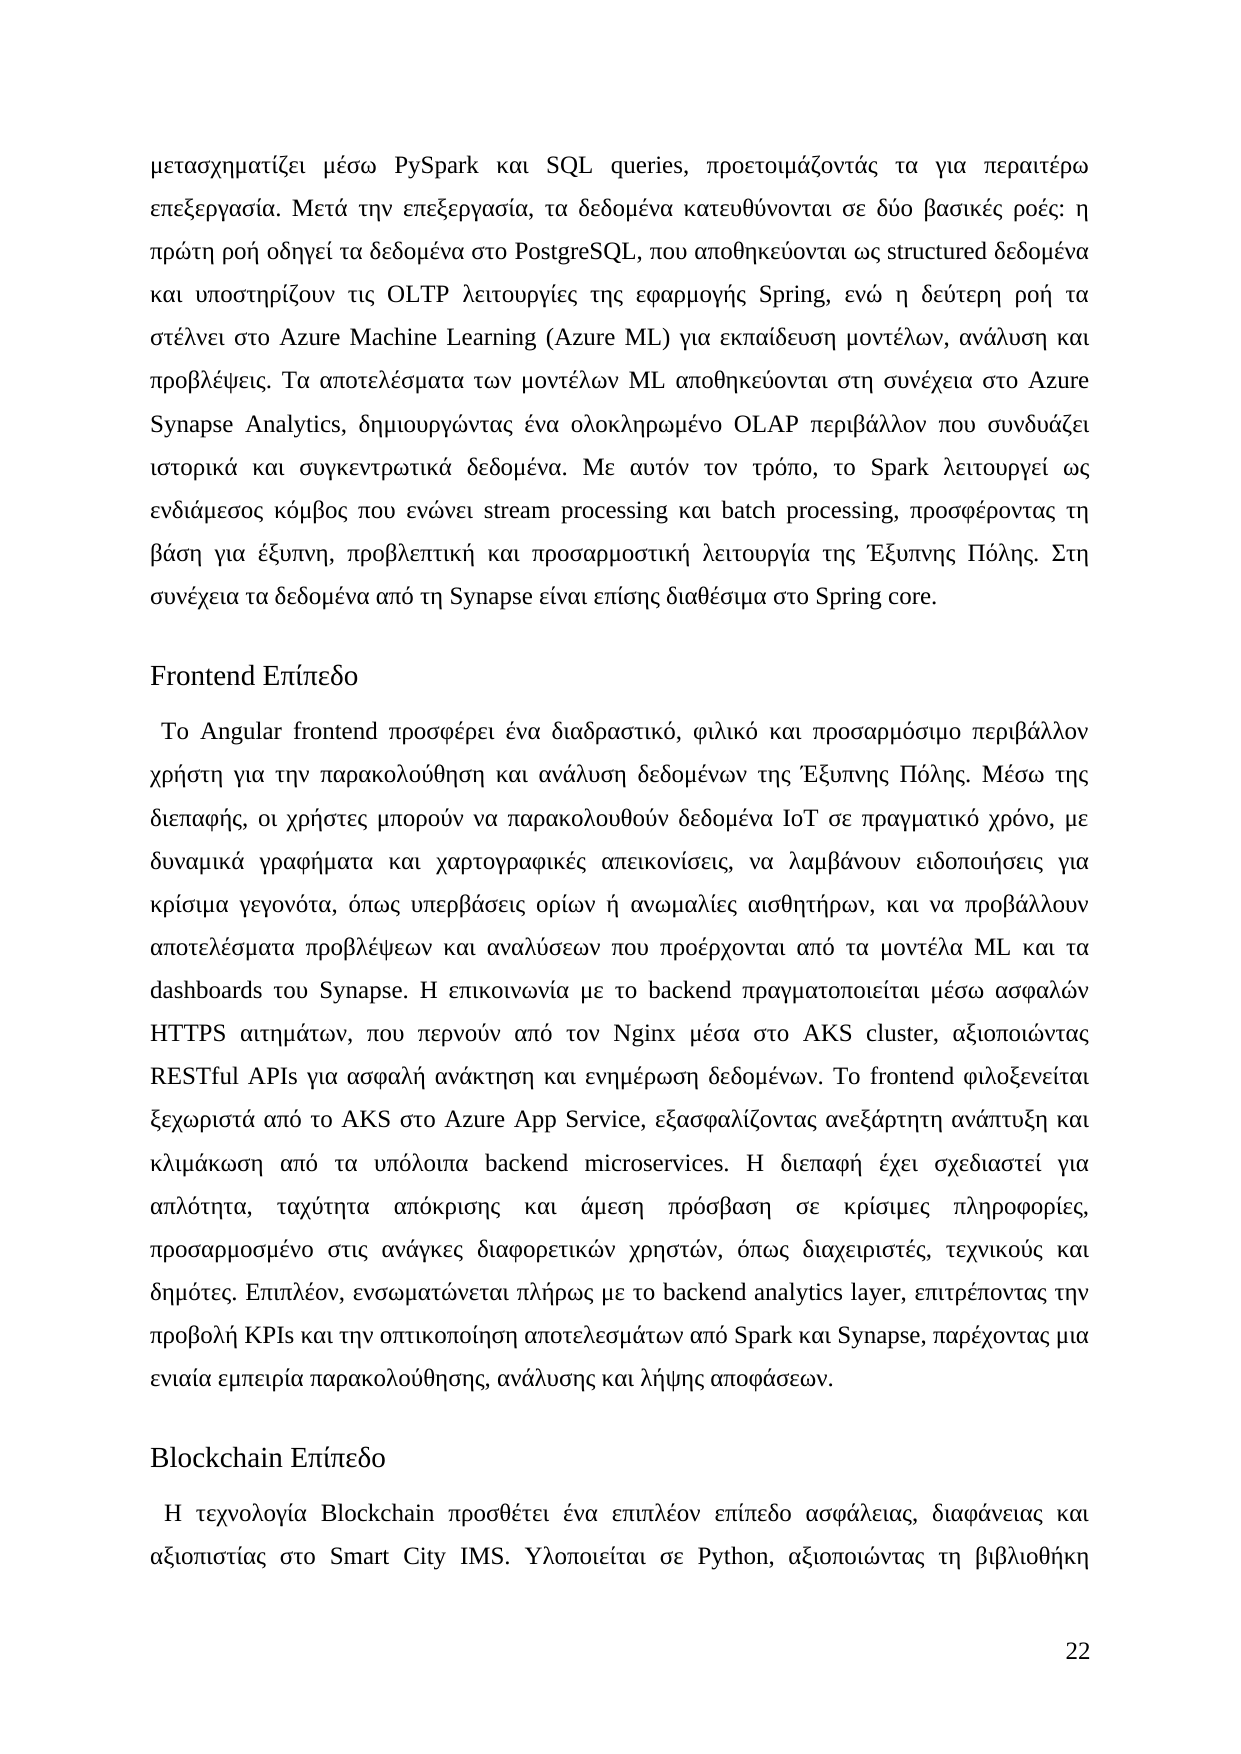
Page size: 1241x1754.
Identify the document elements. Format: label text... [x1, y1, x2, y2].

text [150, 150, 1090, 610]
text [150, 1498, 1090, 1570]
subtitle Blockchain Επίπεδο [150, 1440, 1090, 1473]
text Το Angular frontend προσφέρει ένα διαδραστικό, φιλικό και προσαρμόσιμο περιβάλλον χρήστη για την παρακολούθηση και ανάλυση δεδομένων της Έξυπνης Πόλης. Μέσω της διεπαφής, οι χρήστες μπορούν να παρακολουθούν δεδομένα IoT σε πραγματικό χρόνο, με δυναμικά γραφήματα και χαρτογραφικές απεικονίσεις, να λαμβάνουν ειδοποιήσεις για κρίσιμα γεγονότα, όπως υπερβάσεις ορίων ή ανωμαλίες αισθητήρων, και να προβάλλουν αποτελέσματα προβλέψεων και αναλύσεων που προέρχονται από τα μοντέλα ML και τα dashboards του Synapse. Η επικοινωνία με το backend πραγματοποιείται μέσω ασφαλών HTTPS αιτημάτων, που περνούν από τον Nginx μέσα στο AKS cluster, αξιοποιώντας RESTful APIs για ασφαλή ανάκτηση και ενημέρωση δεδομένων. Το frontend φιλοξενείται ξεχωριστά από το AKS στο Azure App Service, εξασφαλίζοντας ανεξάρτητη ανάπτυξη και κλιμάκωση από τα υπόλοιπα backend microservices. Η διεπαφή έχει σχεδιαστεί για απλότητα, ταχύτητα απόκρισης και άμεση πρόσβαση σε κρίσιμες πληροφορίες, προσαρμοσμένο στις ανάγκες διαφορετικών χρηστών, όπως διαχειριστές, τεχνικούς και δημότες. Επιπλέον, ενσωματώνεται πλήρως με το backend analytics layer, επιτρέποντας την προβολή KPIs και την οπτικοποίηση αποτελεσμάτων από Spark και Synapse, παρέχοντας μια ενιαία εμπειρία παρακολούθησης, ανάλυσης και λήψης αποφάσεων. [150, 716, 1090, 1392]
subtitle Frontend Επίπεδο [150, 658, 1090, 691]
